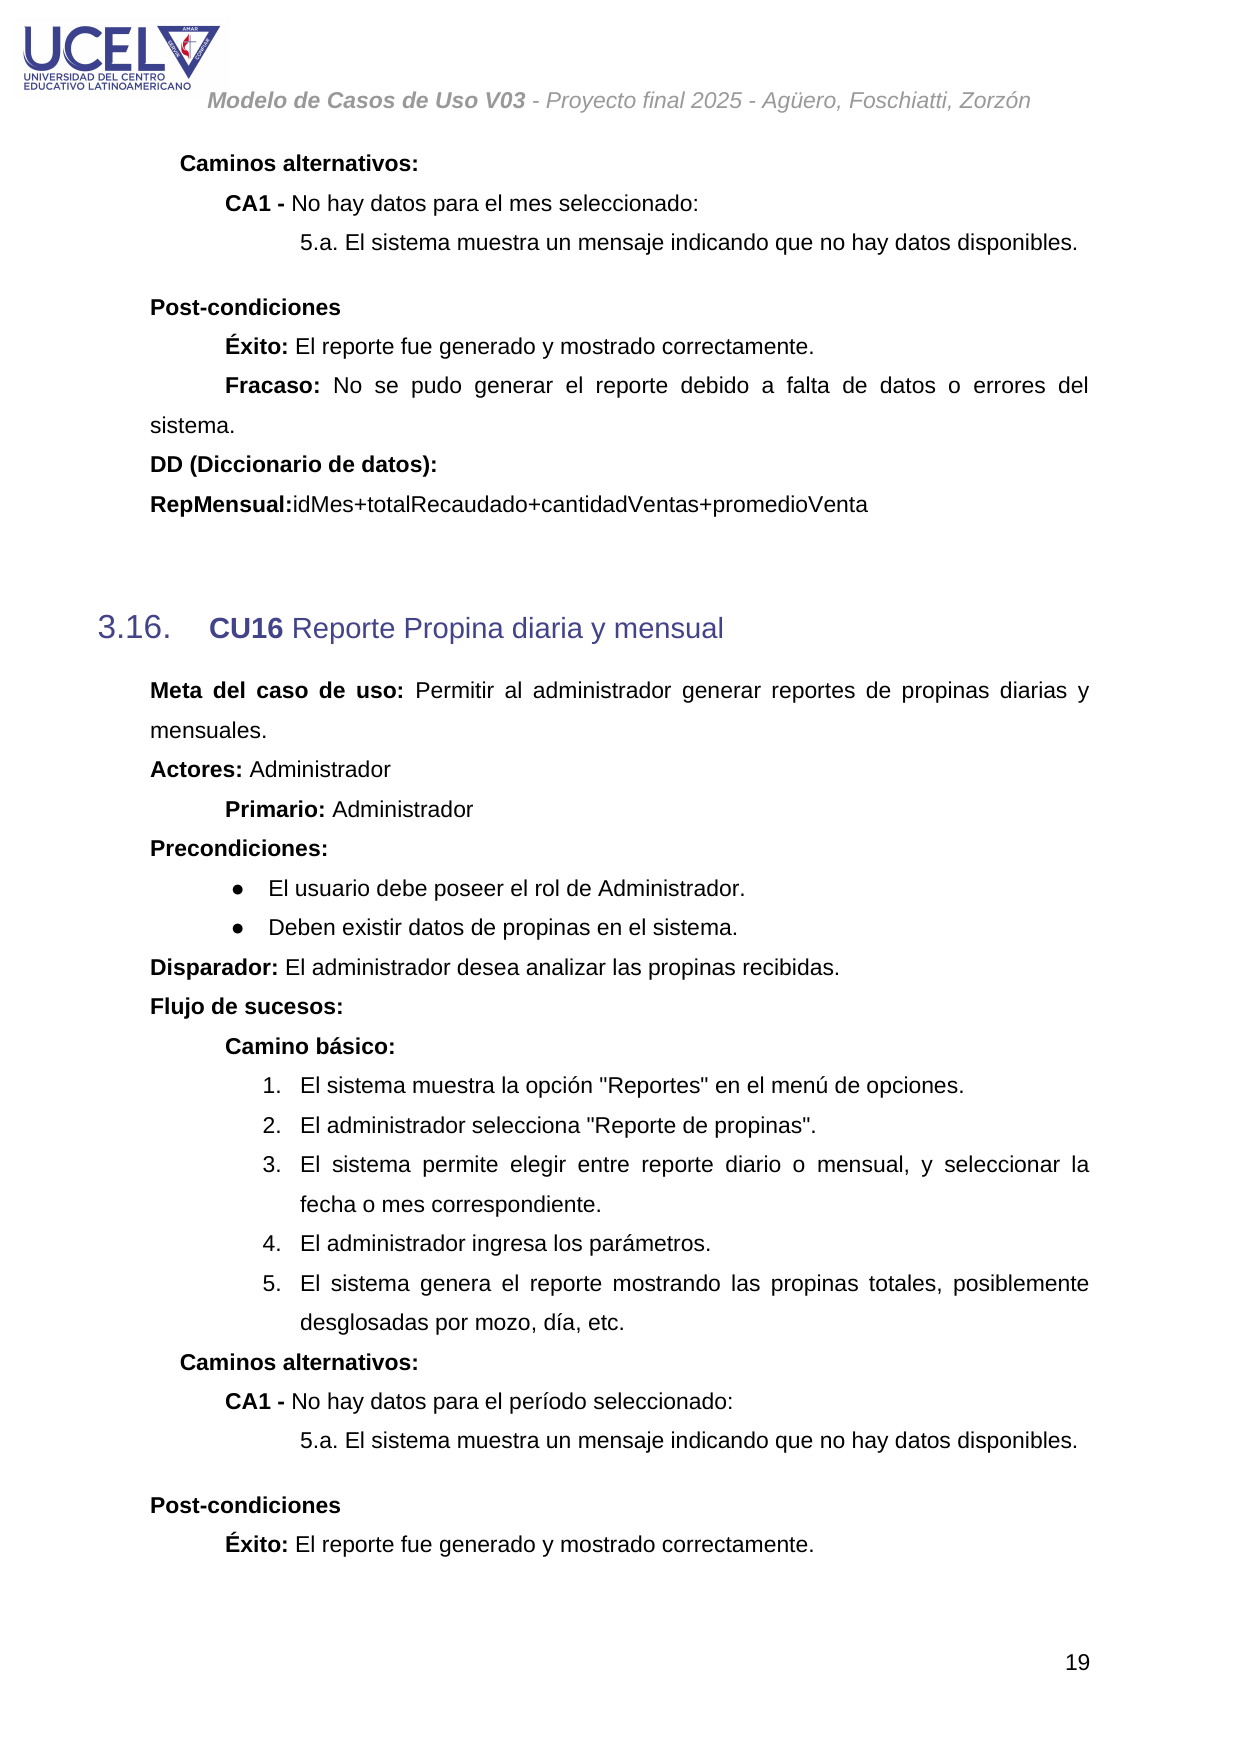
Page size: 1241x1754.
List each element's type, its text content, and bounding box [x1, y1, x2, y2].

text 5.a. El sistema muestra un mensaje indicando que no hay datos disponibles. [225, 1427, 1090, 1454]
list El administrador selecciona "Reporte de propinas". [262, 1112, 1090, 1138]
text Éxito: El reporte fue generado y mostrado correctamente. [150, 333, 1090, 359]
text Precondiciones: [150, 835, 1090, 862]
text Primario: Administrador [150, 796, 1090, 822]
text Meta del caso de uso: Permitir al administrador generar reportes de propinas diarias y mensuales. [150, 677, 1090, 743]
text CA1 - No hay datos para el período seleccionado: [179, 1388, 1090, 1414]
text Éxito: El reporte fue generado y mostrado correctamente. [150, 1531, 1090, 1558]
text 5.a. El sistema muestra un mensaje indicando que no hay datos disponibles. [225, 229, 1090, 255]
subtitle CU16 Reporte Propina diaria y mensual [171, 607, 1090, 646]
text Camino básico: [150, 1033, 1090, 1059]
list El sistema permite elegir entre reporte diario o mensual, y seleccionar la fecha o mes correspondiente. [262, 1151, 1090, 1217]
list Deben existir datos de propinas en el sistema. [231, 914, 1090, 941]
list El sistema genera el reporte mostrando las propinas totales, posiblemente desglosadas por mozo, día, etc. [262, 1269, 1090, 1335]
text DD (Diccionario de datos): [150, 451, 1090, 478]
text Post-condiciones [150, 1492, 1090, 1518]
list El usuario debe poseer el rol de Administrador. [231, 875, 1090, 901]
list El administrador ingresa los parámetros. [262, 1230, 1090, 1256]
text CA1 - No hay datos para el mes seleccionado: [179, 189, 1090, 216]
text Caminos alternativos: [179, 150, 1090, 176]
text Disparador: El administrador desea analizar las propinas recibidas. [150, 954, 1090, 980]
text Actores: Administrador [150, 756, 1090, 783]
list El sistema muestra la opción "Reportes" en el menú de opciones. [262, 1072, 1090, 1098]
text Flujo de sucesos: [150, 993, 1090, 1019]
picture [12, 18, 229, 97]
text Caminos alternativos: [179, 1348, 1090, 1375]
text Post-condiciones [150, 293, 1090, 320]
text RepMensual:idMes+totalRecaudado+cantidadVentas+promedioVenta [150, 491, 1090, 517]
text Fracaso: No se pudo generar el reporte debido a falta de datos o errores del sistema. [150, 372, 1090, 438]
